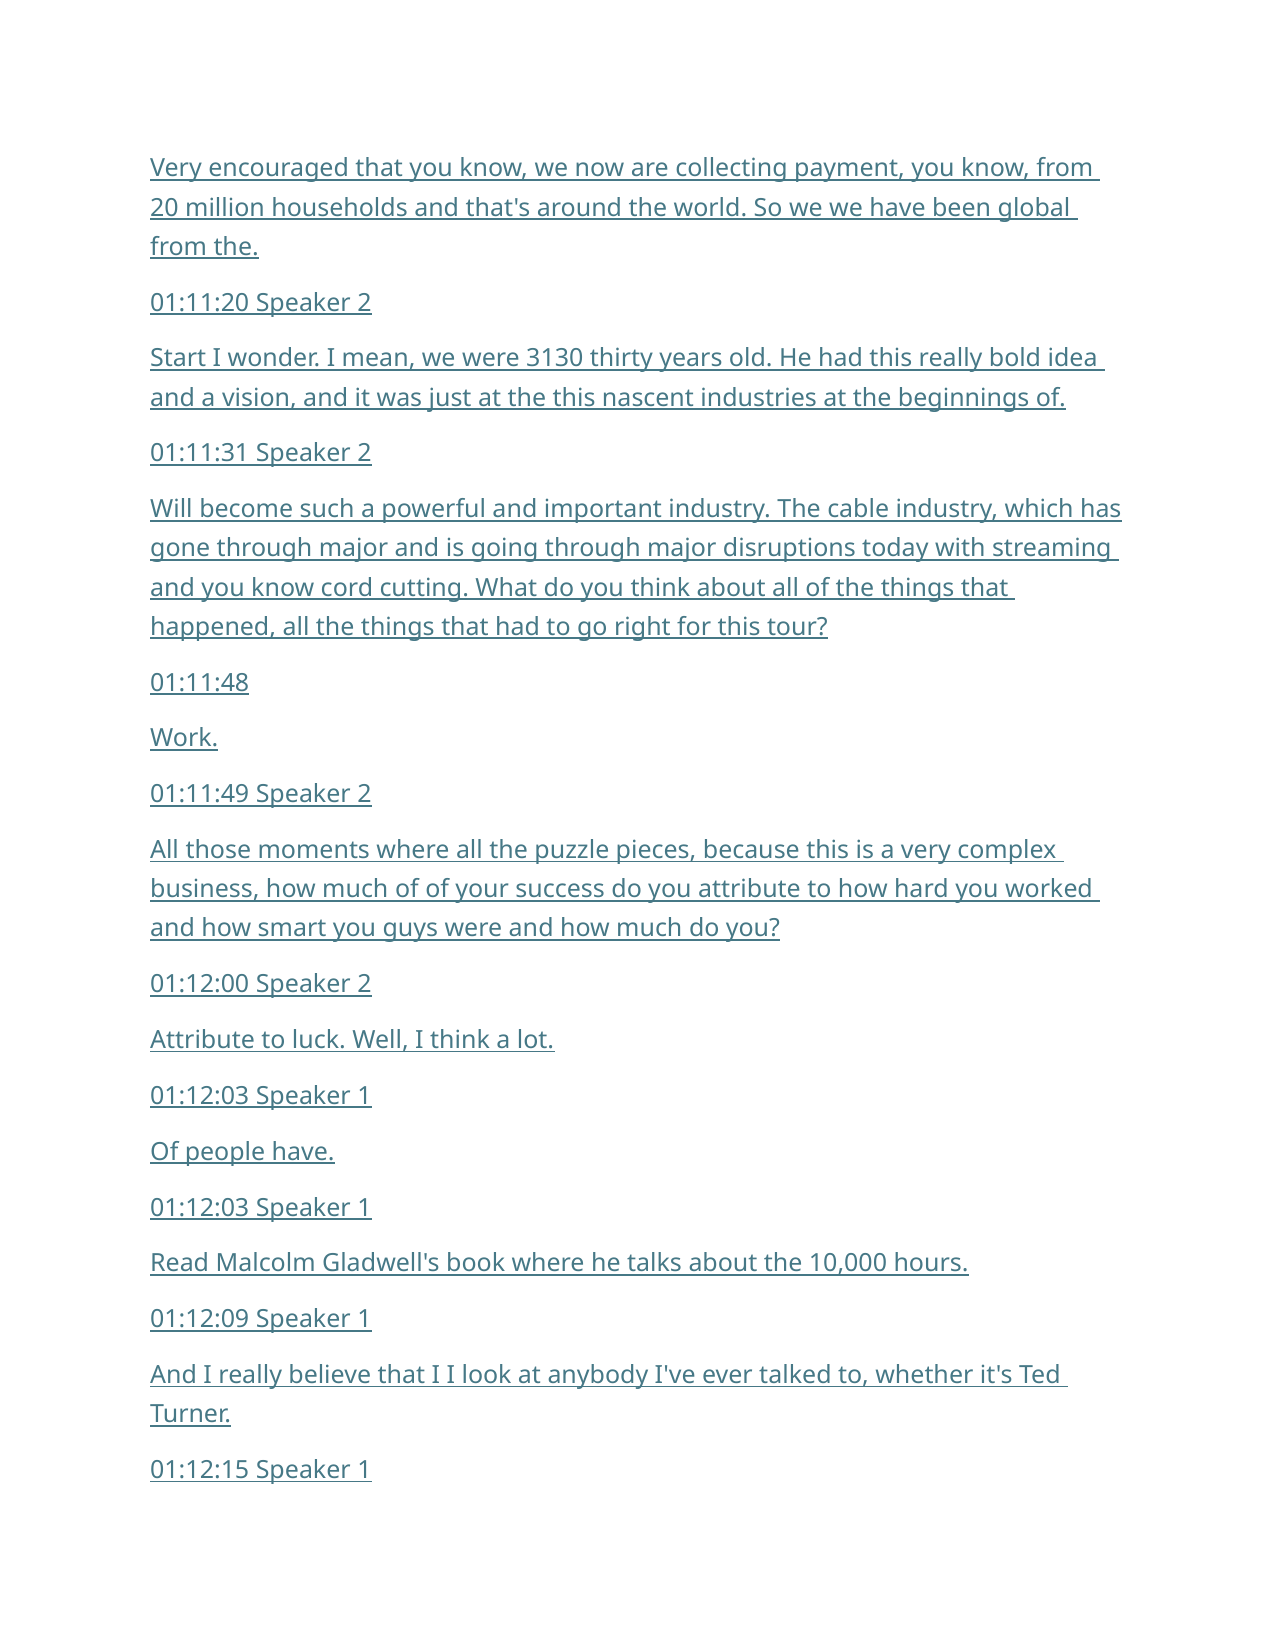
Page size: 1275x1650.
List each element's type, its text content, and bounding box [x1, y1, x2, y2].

text 01:12:09 Speaker 1 [150, 1301, 1125, 1335]
text 01:11:48 [150, 664, 1125, 698]
text Work. [150, 720, 1125, 754]
text Very encouraged that you know, we now are collecting payment, you know, from 20 million households and that's around the world. So we we have been global from the. [150, 150, 1125, 262]
text Start I wonder. I mean, we were 3130 thirty years old. He had this really bold idea and a vision, and it was just at the this nascent industries at the beginnings of. [150, 340, 1125, 413]
text 01:12:15 Speaker 1 [150, 1452, 1125, 1486]
text Read Malcolm Gladwell's book where he talks about the 10,000 hours. [150, 1245, 1125, 1279]
text All those moments where all the puzzle pieces, because this is a very complex business, how much of of your success do you attribute to how hard you worked and how smart you guys were and how much do you? [150, 832, 1125, 944]
text 01:12:03 Speaker 1 [150, 1077, 1125, 1112]
text 01:12:03 Speaker 1 [150, 1189, 1125, 1223]
text Will become such a powerful and important industry. The cable industry, which has gone through major and is going through major disruptions today with streaming and you know cord cutting. What do you think about all of the things that happened, all the things that had to go right for this tour? [150, 491, 1125, 642]
text 01:11:49 Speaker 2 [150, 776, 1125, 810]
text 01:11:20 Speaker 2 [150, 284, 1125, 318]
text 01:11:31 Speaker 2 [150, 435, 1125, 469]
text Of people have. [150, 1133, 1125, 1167]
text Attribute to luck. Well, I think a lot. [150, 1022, 1125, 1056]
text 01:12:00 Speaker 2 [150, 966, 1125, 1000]
text And I really believe that I I look at anybody I've ever talked to, whether it's Ted Turner. [150, 1357, 1125, 1430]
